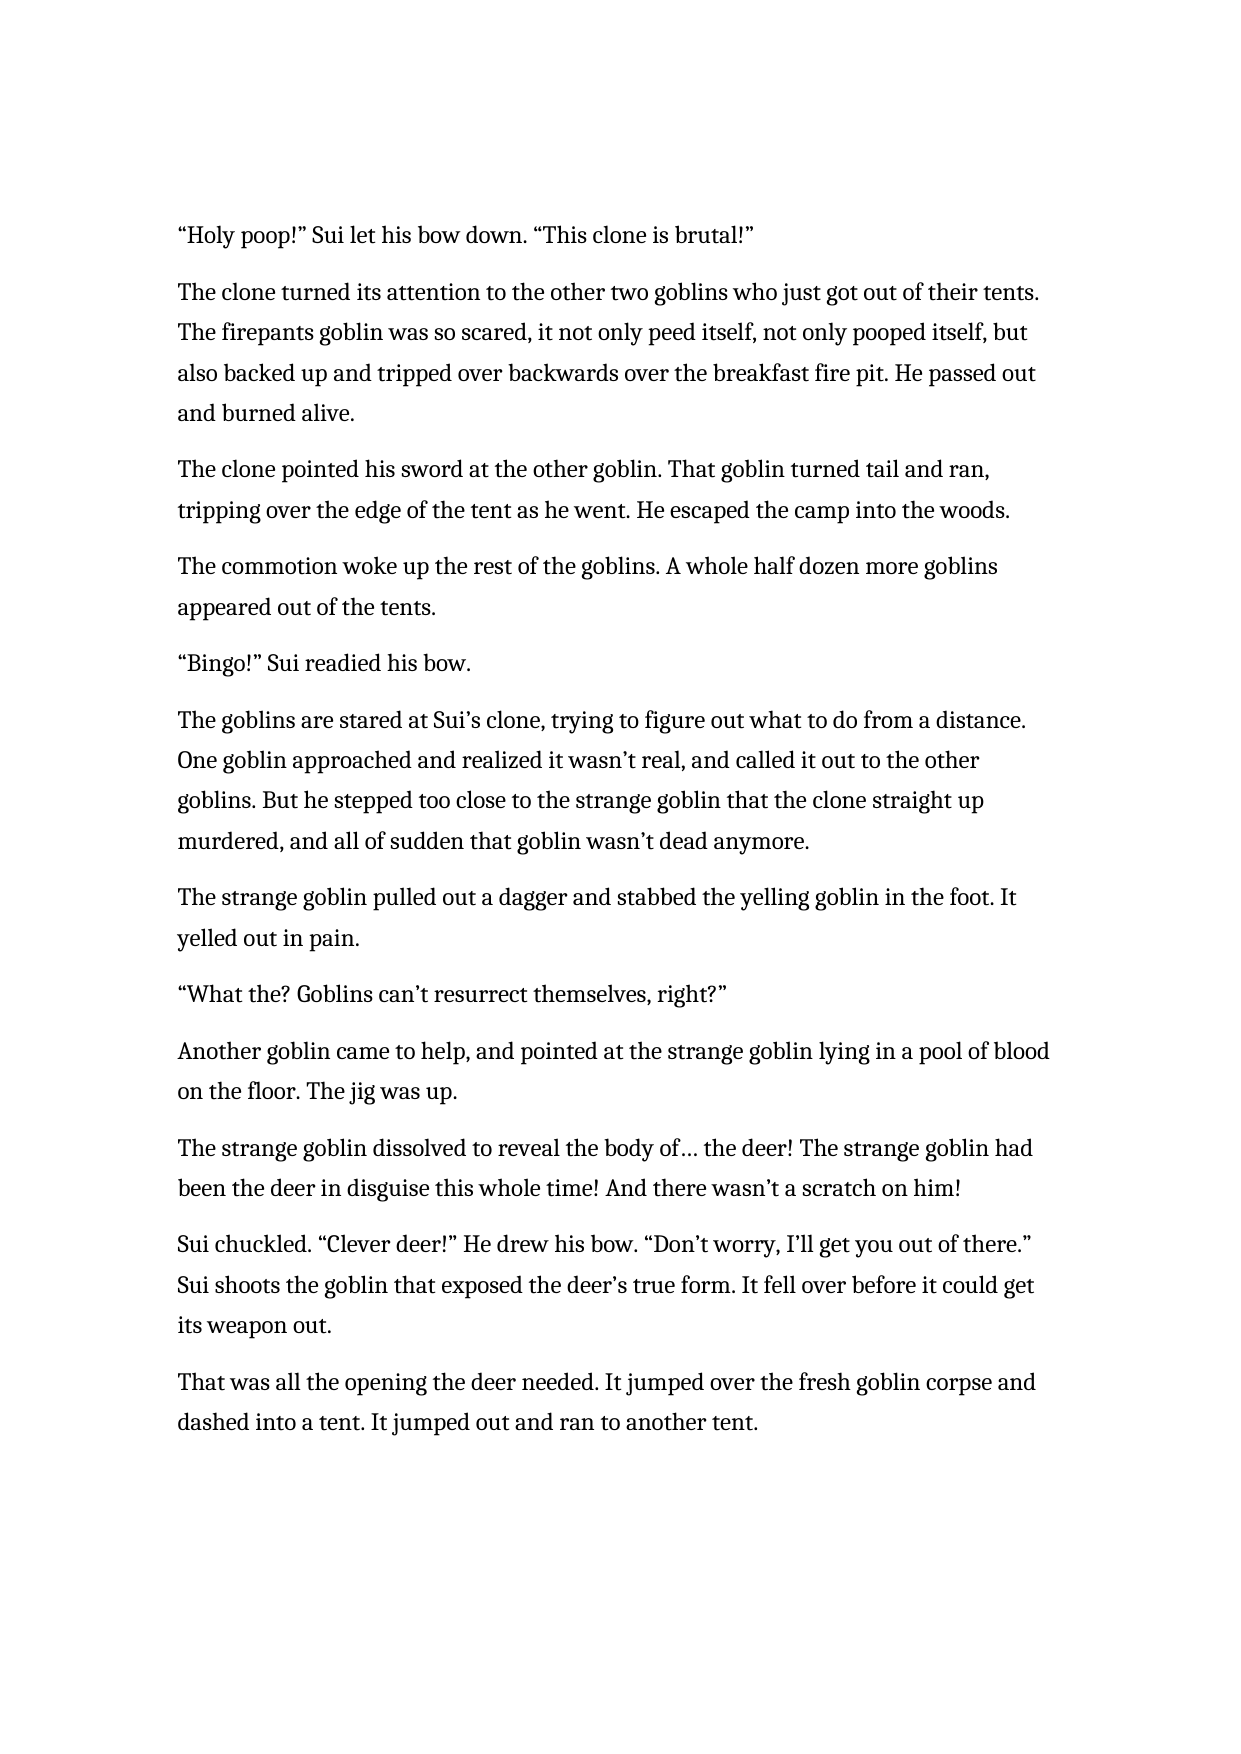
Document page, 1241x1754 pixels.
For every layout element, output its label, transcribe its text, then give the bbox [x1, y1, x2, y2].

text The commotion woke up the rest of the goblins. A whole half dozen more goblins appeared out of the tents. [177, 548, 1063, 626]
text Another goblin came to help, and pointed at the strange goblin lying in a pool of blood on the floor. The jig was up. [177, 1032, 1063, 1110]
text The strange goblin pulled out a dagger and stabbed the yelling goblin in the foot. It yelled out in pain. [177, 879, 1063, 957]
text “Bingo!” Sui readied his bow. [177, 645, 1063, 682]
text The clone pointed his sword at the other goblin. That goblin turned tail and ran, tripping over the edge of the tent as he went. He escaped the camp into the woods. [177, 451, 1063, 529]
text “What the? Goblins can’t resurrect themselves, right?” [177, 976, 1063, 1013]
text That was all the opening the deer needed. It jumped over the fresh goblin corpse and dashed into a tent. It jumped out and ran to another tent. [177, 1363, 1063, 1441]
text The strange goblin dissolved to reveal the body of… the deer! The strange goblin had been the deer in disguise this whole time! And there wasn’t a scratch on him! [177, 1129, 1063, 1207]
text “Holy poop!” Sui let his bow down. “This clone is brutal!” [177, 217, 1063, 254]
text Sui chuckled. “Clever deer!” He drew his bow. “Don’t worry, I’ll get you out of there.” Sui shoots the goblin that exposed the deer’s true form. It fell over before it could get its weapon out. [177, 1226, 1063, 1344]
text The clone turned its attention to the other two goblins who just got out of their tents. The firepants goblin was so scared, it not only peed itself, not only pooped itself, but also backed up and tripped over backwards over the breakfast fire pit. He passed out and burned alive. [177, 273, 1063, 432]
text The goblins are stared at Sui’s clone, trying to figure out what to do from a distance. One goblin approached and realized it wasn’t real, and called it out to the other goblins. But he stepped too close to the strange goblin that the clone straight up murdered, and all of sudden that goblin wasn’t dead anymore. [177, 701, 1063, 860]
